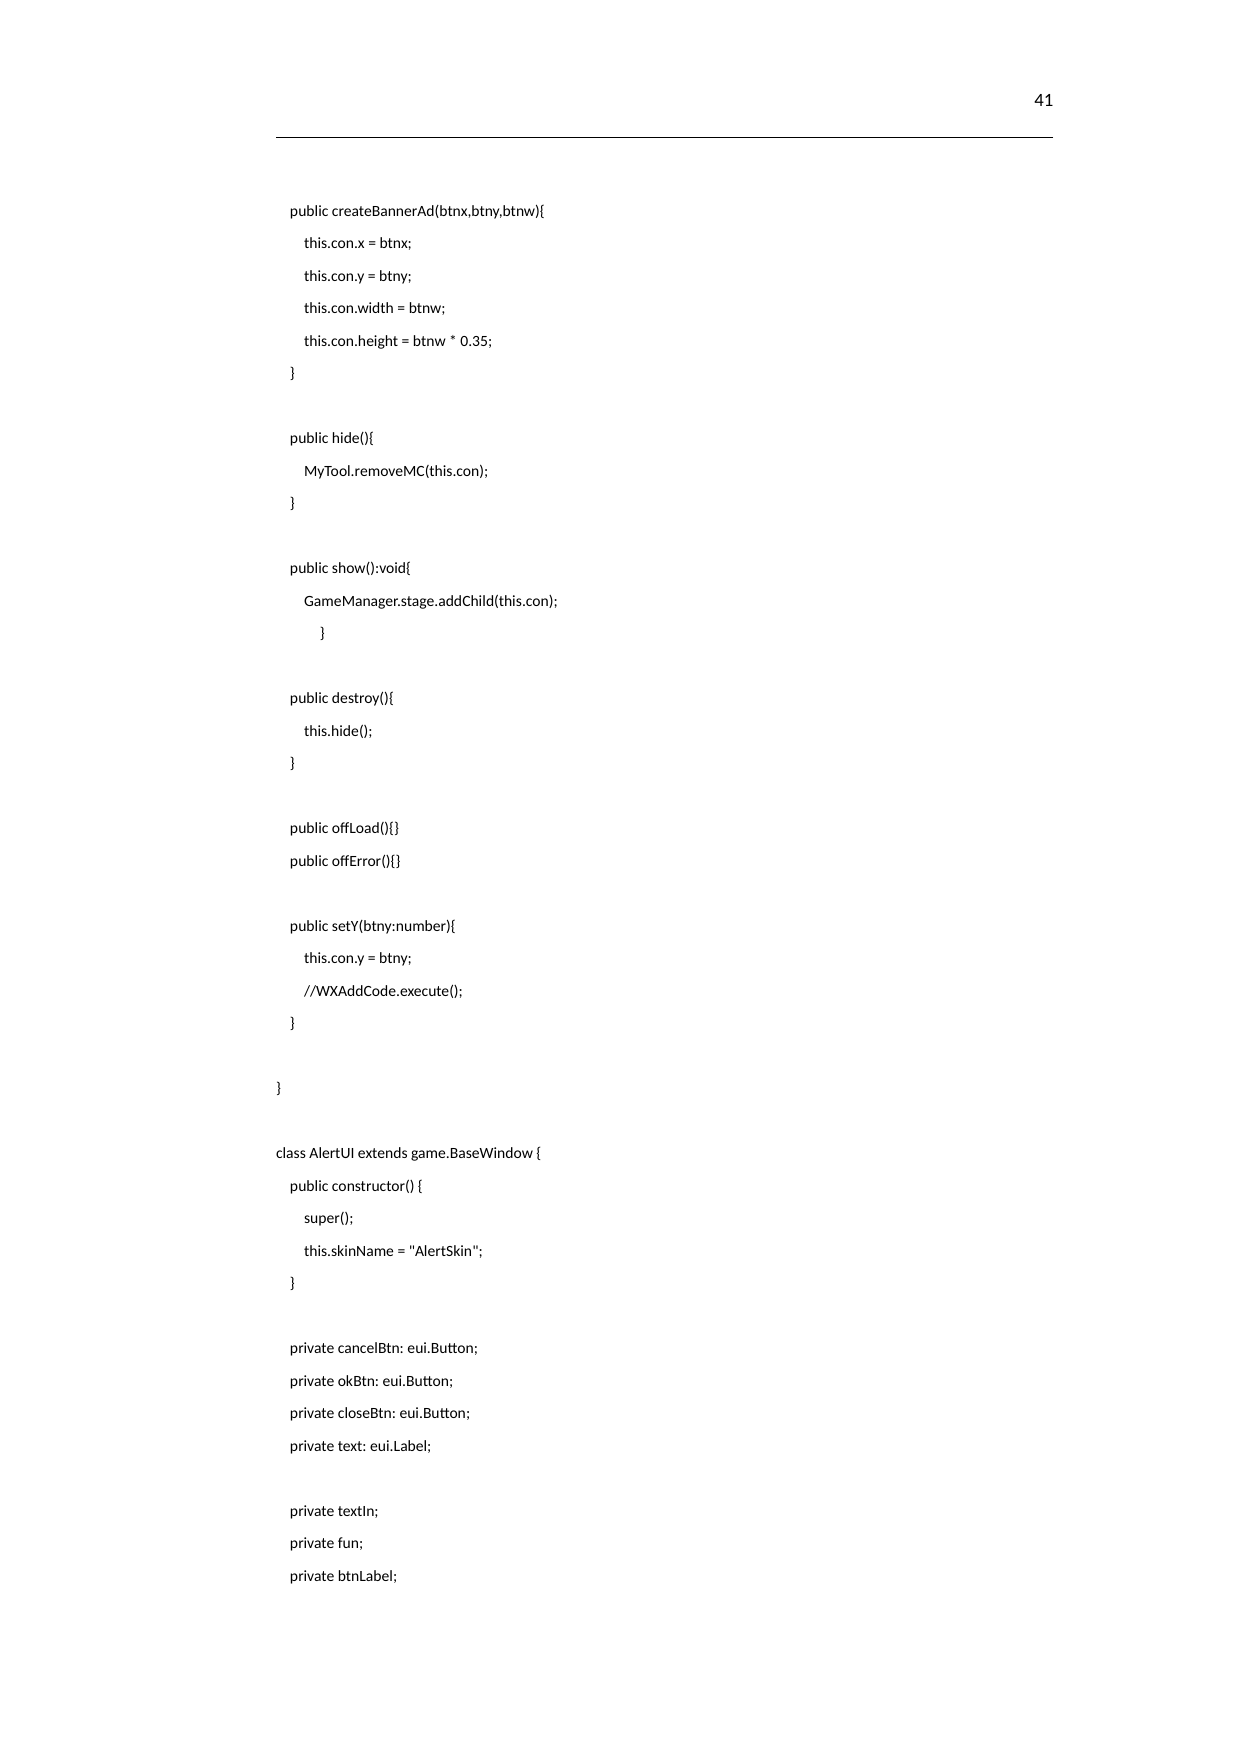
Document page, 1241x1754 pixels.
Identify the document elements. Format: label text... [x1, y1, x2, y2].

text private closeBtn: eui.Button; [276, 1397, 1053, 1429]
text } [276, 357, 1053, 389]
text private cancelBtn: eui.Button; [276, 1332, 1053, 1364]
text class AlertUI extends game.BaseWindow { [276, 1137, 1053, 1169]
text private okBtn: eui.Button; [276, 1364, 1053, 1397]
text MyTool.removeMC(this.con); [276, 454, 1053, 487]
text public constructor() { [276, 1169, 1053, 1202]
text } [276, 1007, 1053, 1039]
text } [276, 487, 1053, 519]
text public createBannerAd(btnx,btny,btnw){ [276, 194, 1053, 227]
text public destroy(){ [276, 682, 1053, 714]
text this.con.width = btnw; [276, 292, 1053, 324]
text this.con.y = btny; [276, 259, 1053, 292]
text private btnLabel; [276, 1559, 1053, 1592]
text } [276, 617, 1053, 649]
text this.skinName = "AlertSkin"; [276, 1234, 1053, 1267]
text public show():void{ [276, 552, 1053, 584]
text public hide(){ [276, 422, 1053, 454]
text public setY(btny:number){ [276, 909, 1053, 942]
text private fun; [276, 1527, 1053, 1559]
text } [276, 1072, 1053, 1104]
text this.con.x = btnx; [276, 227, 1053, 259]
text public offLoad(){} [276, 812, 1053, 844]
text super(); [276, 1202, 1053, 1234]
text } [276, 1267, 1053, 1299]
text this.con.y = btny; [276, 942, 1053, 974]
text //WXAddCode.execute(); [276, 974, 1053, 1007]
text this.hide(); [276, 714, 1053, 747]
text GameManager.stage.addChild(this.con); [276, 584, 1053, 617]
text public offError(){} [276, 844, 1053, 877]
text this.con.height = btnw * 0.35; [276, 324, 1053, 357]
text private textIn; [276, 1494, 1053, 1527]
text private text: eui.Label; [276, 1429, 1053, 1462]
text } [276, 747, 1053, 779]
